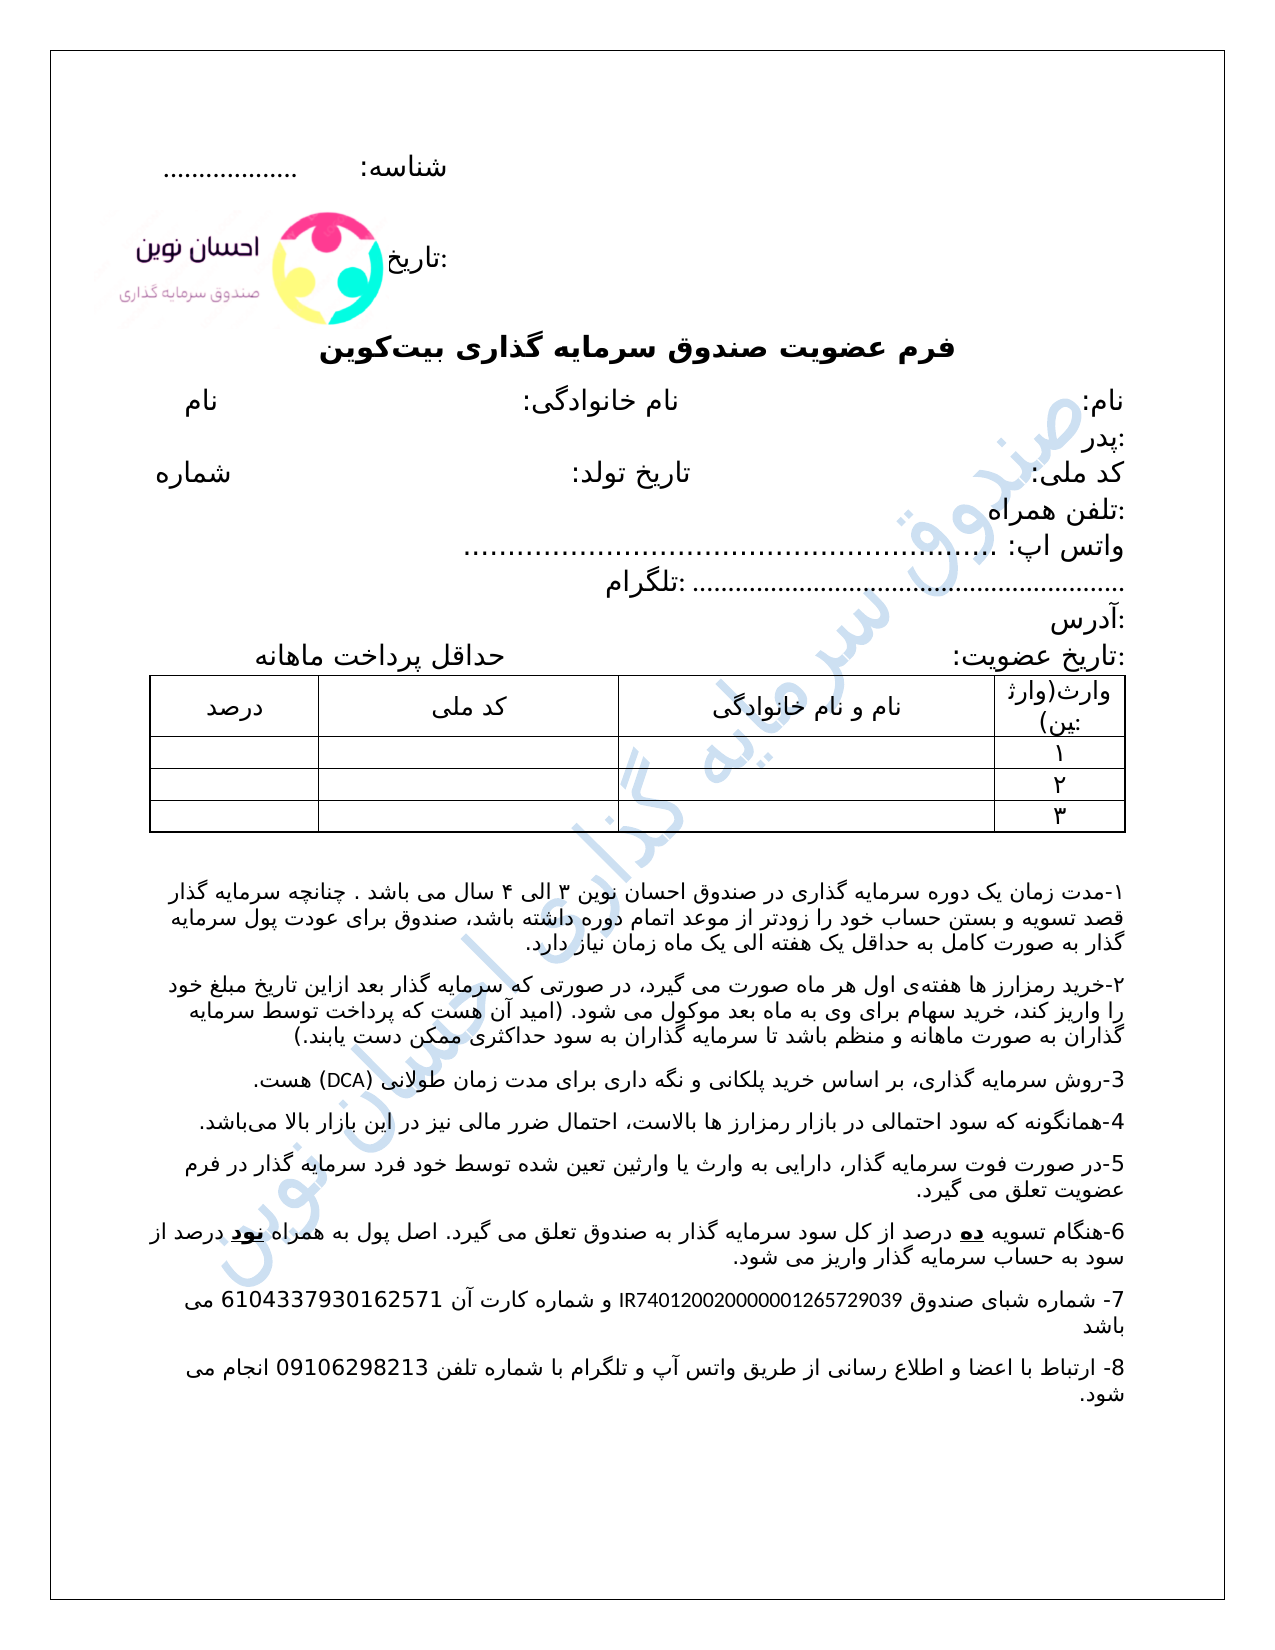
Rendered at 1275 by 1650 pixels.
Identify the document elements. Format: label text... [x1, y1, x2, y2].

table_header وارث(وارثین): [995, 676, 1124, 736]
table_cell [619, 769, 994, 800]
table_cell ۲ [995, 769, 1124, 800]
table_header کد ملی [319, 676, 618, 736]
text ۱-مدت زمان یک دوره سرمایه گذاری در صندوق احسان نوین ۳ الی ۴ سال می باشد . چنانچه سرمایه گذار قصد تسویه و بستن حساب خود را زودتر از موعد اتمام دوره داشته باشد، صندوق برای عودت پول سرمایه گذار به صورت کامل به حداقل یک هفته الی یک ماه زمان نیاز دارد. [150, 879, 1125, 956]
text واتس اپ: ............................................................ تلگرام: ............................................................. [150, 529, 1125, 598]
table_cell [619, 801, 994, 831]
table_header نام و نام خانوادگی [619, 676, 994, 736]
table_cell [319, 769, 618, 800]
text 3-روش سرمایه گذاری، بر اساس خرید پلکانی و نگه داری برای مدت زمان طولانی (DCA) هست. [150, 1066, 1125, 1092]
text تاریخ عضویت: حداقل پرداخت ماهانه: [150, 638, 1125, 673]
text کد ملی: تاریخ تولد: شماره تلفن همراه: [150, 456, 1125, 526]
table_cell [151, 737, 318, 768]
picture [94, 210, 389, 329]
table_header ............................ [150, 150, 309, 210]
text آدرس: [150, 601, 1125, 636]
table_cell [151, 769, 318, 800]
text ۲-خرید رمزارز ها هفته‌ی اول هر ماه صورت می گیرد، در صورتی که سرمایه گذار بعد ازاین تاریخ مبلغ خود را واریز کند، خرید سهام برای وی به ماه بعد موکول می شود. (امید آن هست که پرداخت توسط سرمایه گذاران به صورت ماهانه و منظم باشد تا سرمایه گذاران به سود حداکثری ممکن دست یابند.) [150, 972, 1125, 1049]
text فرم عضویت صندوق سرمایه گذاری بیت‌کوین [150, 330, 1125, 364]
text 7- شماره شبای صندوق IR740120020000001265729039 و شماره کارت آن 6104337930162571 می باشد [150, 1287, 1125, 1339]
table_header درصد [151, 676, 318, 736]
text 5-در صورت فوت سرمایه گذار، دارایی به وارث یا وارثین تعین شده توسط خود فرد سرمایه گذار در فرم عضویت تعلق می گیرد. [150, 1151, 1125, 1202]
text نام: نام خانوادگی: نام پدر: [150, 384, 1125, 453]
table_cell ۱ [995, 737, 1124, 768]
table_cell [319, 801, 618, 831]
table_cell [619, 737, 994, 768]
table_cell [151, 801, 318, 831]
table_header شناسه: [309, 150, 459, 240]
table_cell [319, 737, 618, 768]
text 6-هنگام تسویه ده درصد از کل سود سرمایه گذار به صندوق تعلق می گیرد. اصل پول به همراه نود درصد از سود به حساب سرمایه گذار واریز می شود. [150, 1219, 1125, 1270]
table_cell ۳ [995, 801, 1124, 831]
text 8- ارتباط با اعضا و اطلاع رسانی از طریق واتس آپ و تلگرام با شماره تلفن 09106298213 انجام می شود. [150, 1356, 1125, 1407]
text 4-همانگونه که سود احتمالی در بازار رمزارز ها بالاست، احتمال ضرر مالی نیز در این بازار بالا می‌باشد. [150, 1109, 1125, 1134]
table_cell تاریخ: [309, 240, 459, 330]
